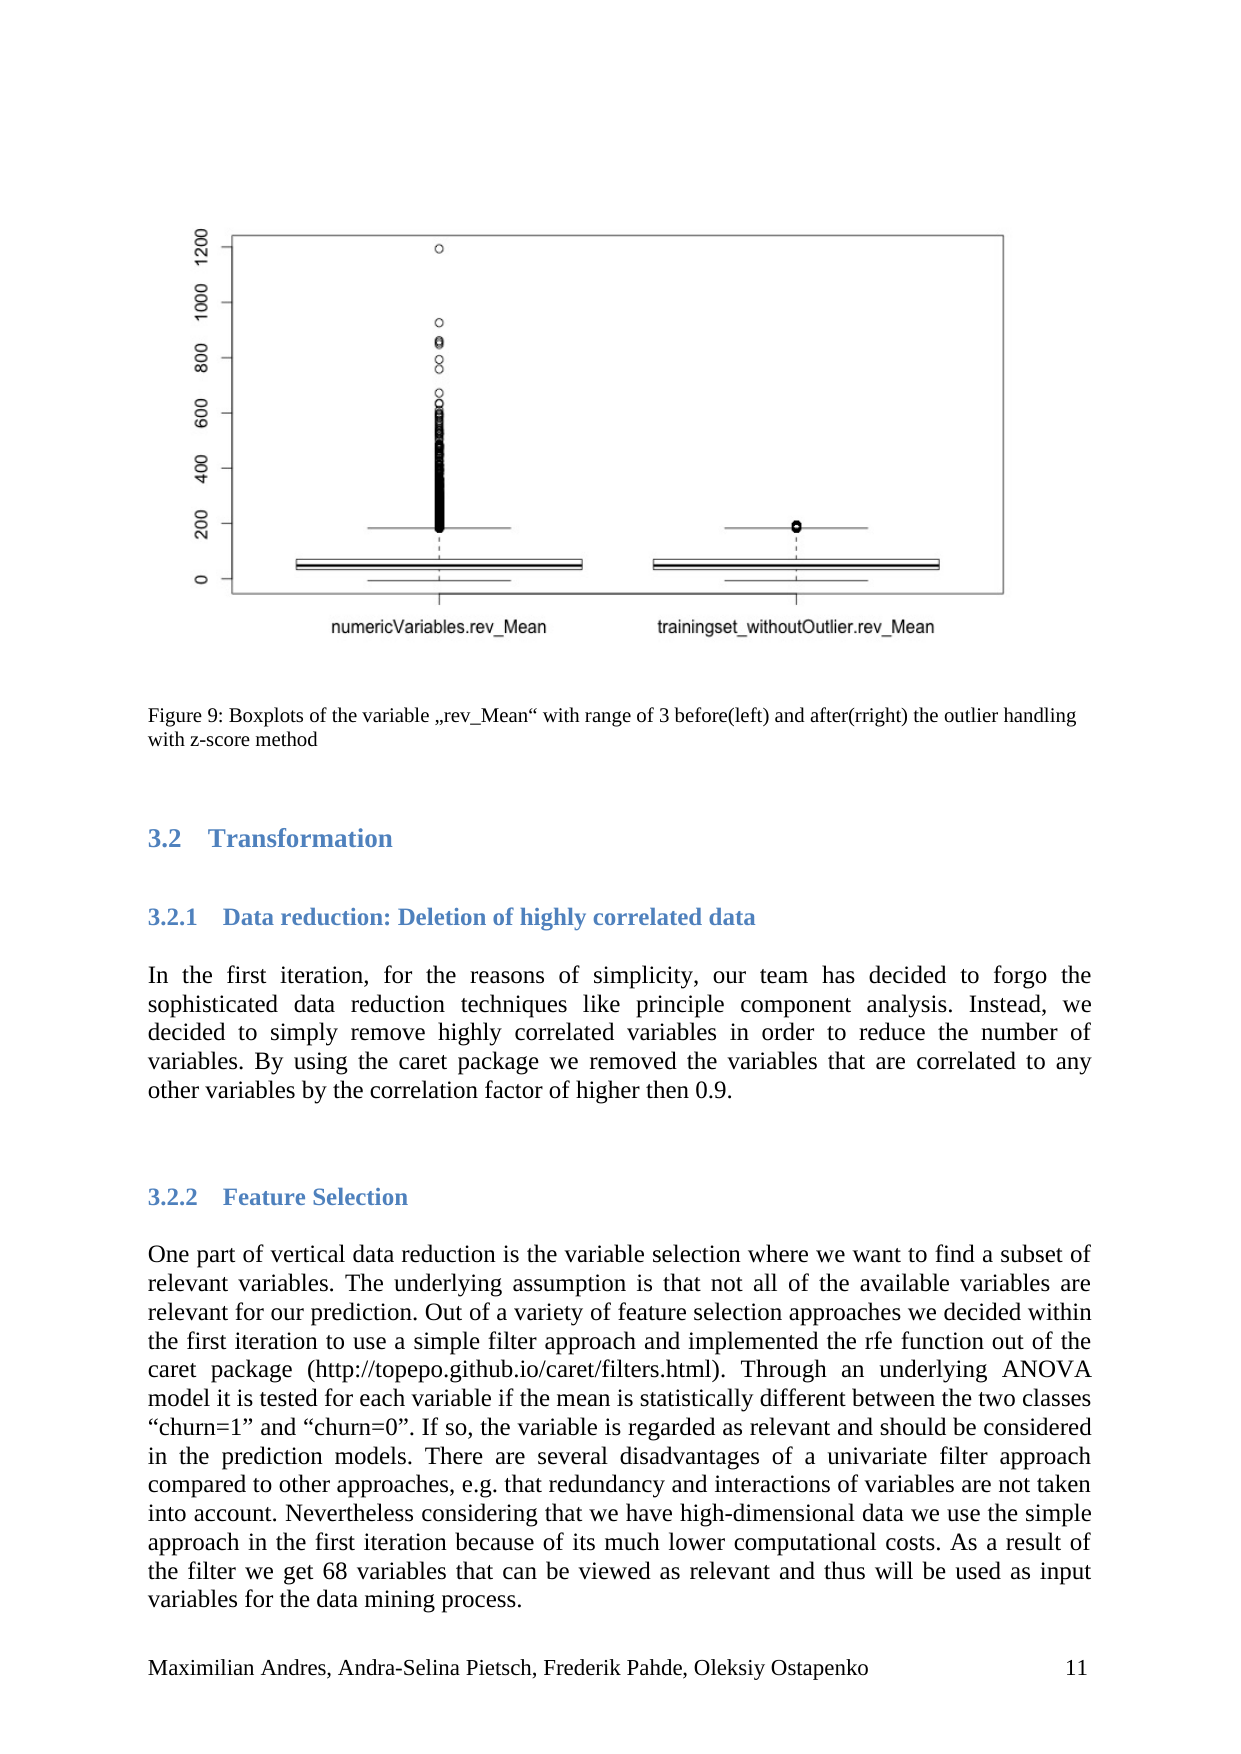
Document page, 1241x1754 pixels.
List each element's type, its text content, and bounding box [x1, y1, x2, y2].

text One part of vertical data reduction is the variable selection where we want to find a subset of relevant variables. The underlying assumption is that not all of the available variables are relevant for our prediction. Out of a variety of feature selection approaches we decided within the first iteration to use a simple filter approach and implemented the rfe function out of the caret package (http://topepo.github.io/caret/filters.html). Through an underlying ANOVA model it is tested for each variable if the mean is statistically different between the two classes “churn=1” and “churn=0”. If so, the variable is regarded as relevant and should be considered in the prediction models. There are several disadvantages of a univariate filter approach compared to other approaches, e.g. that redundancy and interactions of variables are not taken into account. Nevertheless considering that we have high-dimensional data we use the simple approach in the first iteration because of its much lower computational costs. As a result of the filter we get 68 variables that can be viewed as relevant and thus will be used as input variables for the data mining process. [148, 1239, 1093, 1613]
text In the first iteration, for the reasons of simplicity, our team has decided to forgo the sophisticated data reduction techniques like principle component analysis. Instead, we decided to simply remove highly correlated variables in order to reduce the number of variables. By using the caret package we removed the variables that are correlated to any other variables by the correlation factor of higher then 0.9. [148, 960, 1093, 1104]
picture [147, 147, 1047, 704]
subtitle Transformation [148, 822, 1093, 853]
subtitle Feature Selection [148, 1182, 1093, 1211]
subtitle Data reduction: Deletion of highly correlated data [148, 902, 1093, 931]
